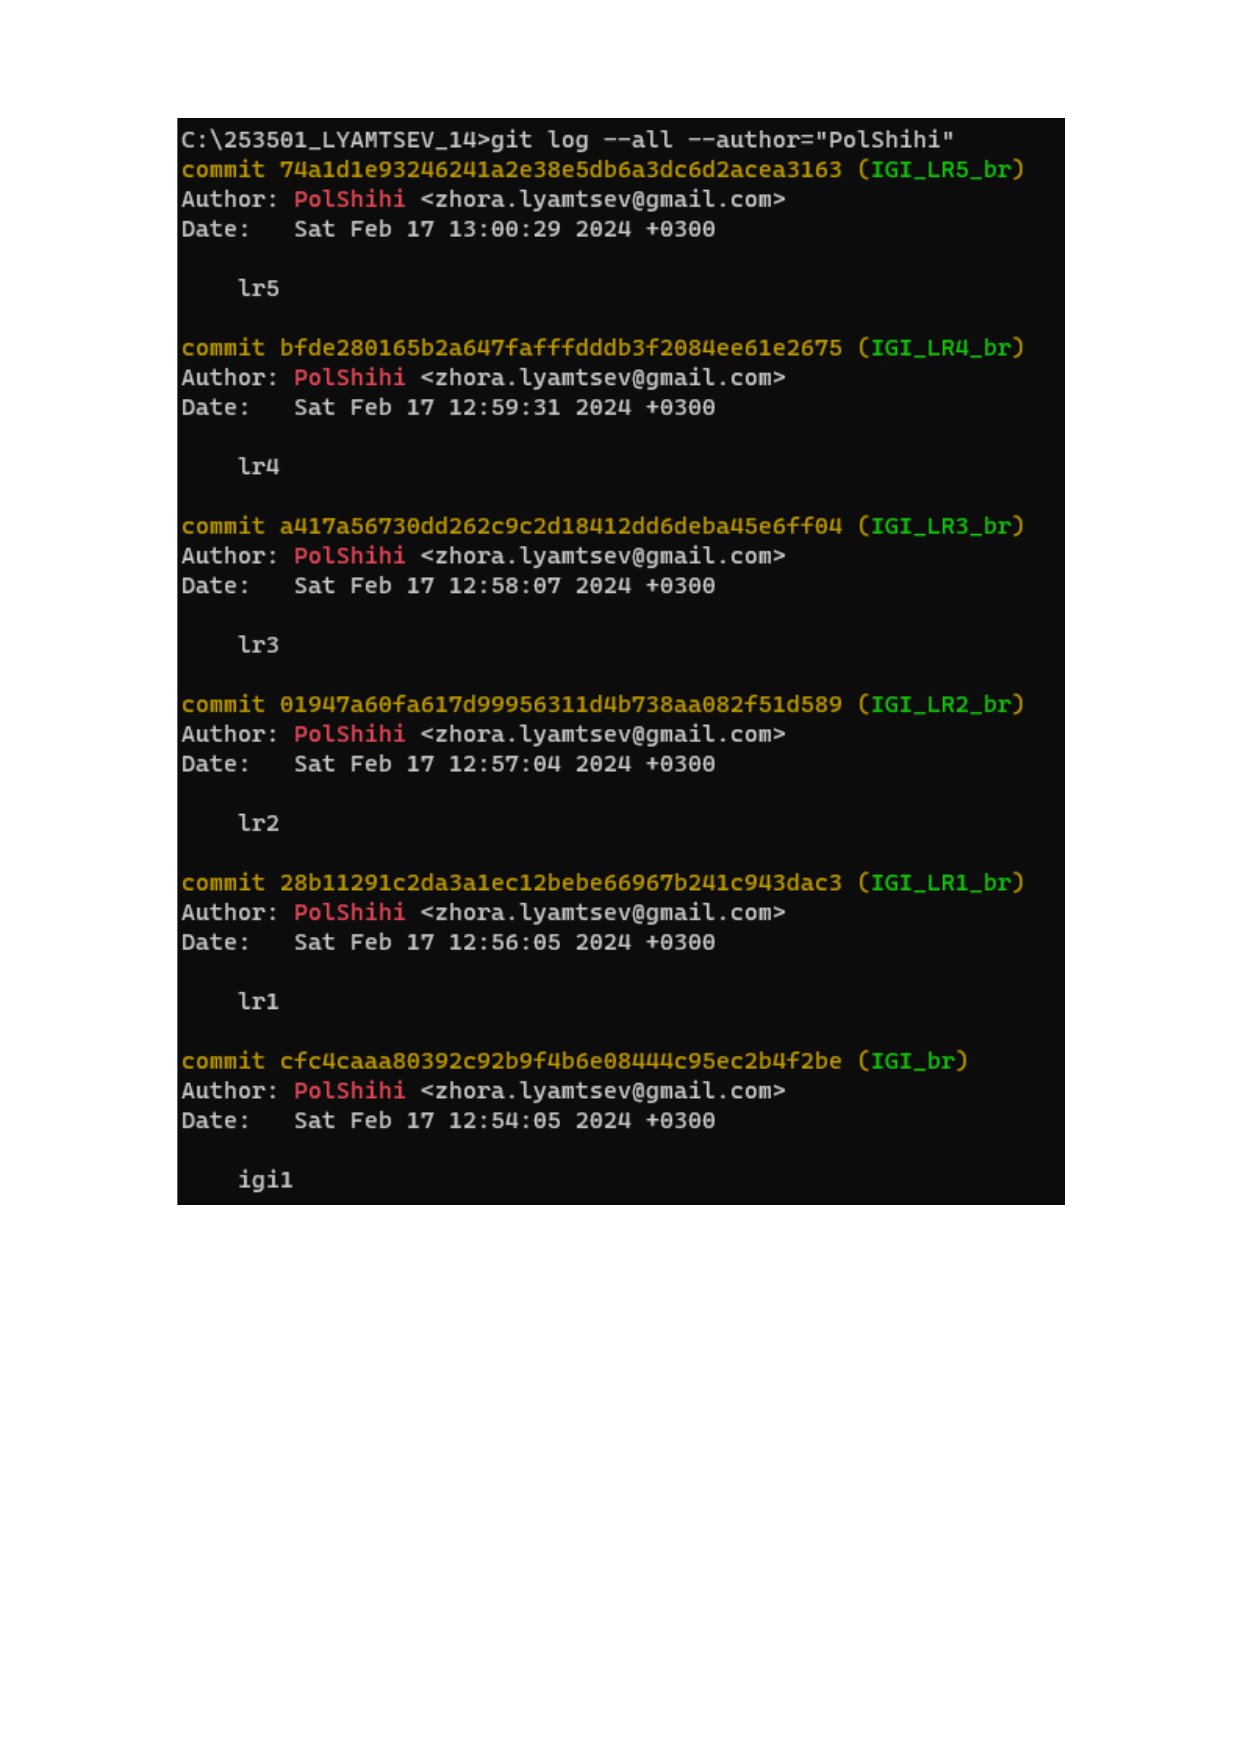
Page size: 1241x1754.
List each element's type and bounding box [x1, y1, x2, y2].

picture [177, 118, 1065, 1205]
